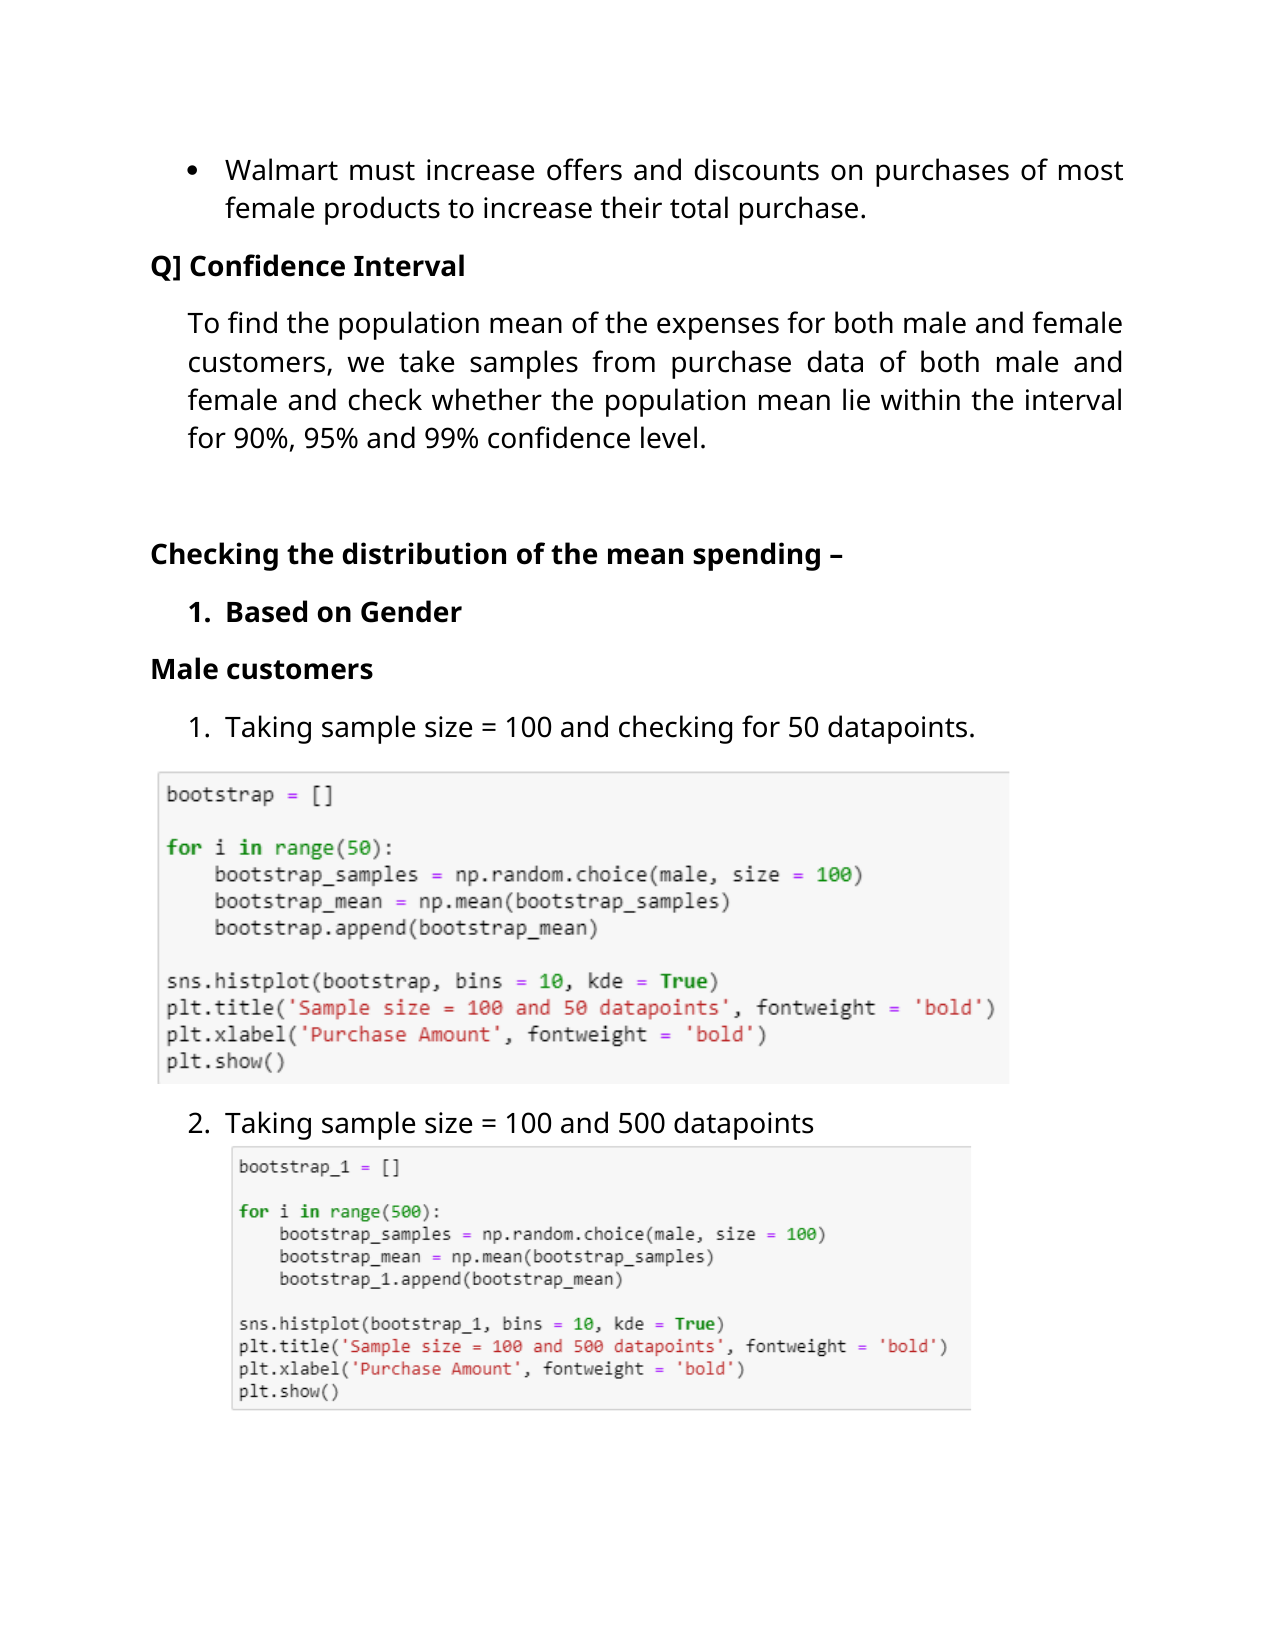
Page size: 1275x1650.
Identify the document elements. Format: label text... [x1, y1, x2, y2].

picture [150, 765, 1010, 1084]
text To find the population mean of the expenses for both male and female customers, we take samples from purchase data of both male and female and check whether the population mean lie within the interval for 90%, 95% and 99% confidence level. [187, 304, 1125, 457]
text Q] Confidence Interval [150, 246, 1125, 284]
list Taking sample size = 100 and 500 datapoints [187, 1103, 1125, 1141]
text Checking the distribution of the mean spending – [150, 534, 1125, 572]
list Based on Gender [187, 592, 1125, 630]
picture [225, 1141, 972, 1421]
text Male customers [150, 649, 1125, 688]
list Walmart must increase offers and discounts on purchases of most female products to increase their total purchase. [187, 150, 1125, 227]
list Taking sample size = 100 and checking for 50 datapoints. [187, 707, 1125, 746]
